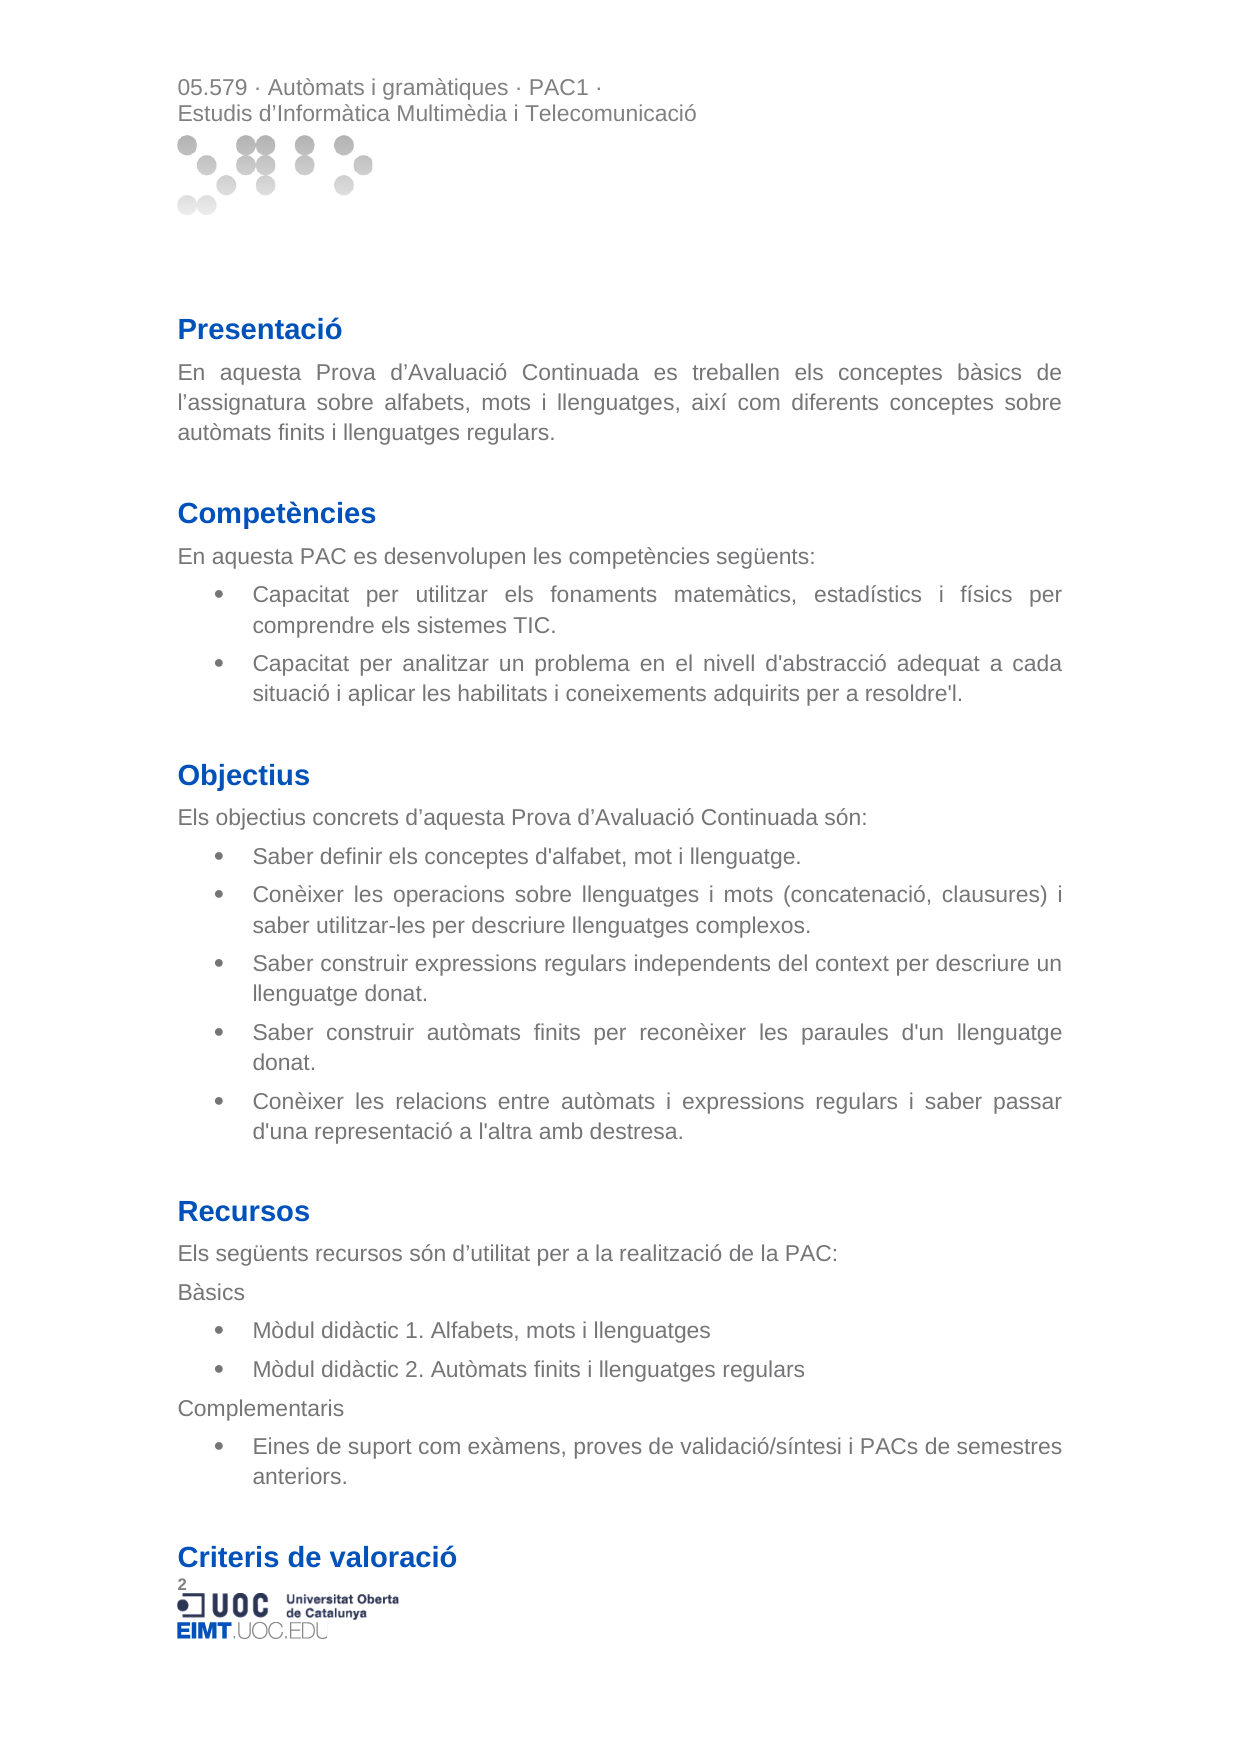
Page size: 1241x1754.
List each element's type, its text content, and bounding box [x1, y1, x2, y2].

list Capacitat per utilitzar els fonaments matemàtics, estadístics i físics per comprendre els sistemes TIC. [215, 581, 1063, 638]
text Presentació [177, 312, 1063, 345]
text Criteris de valoració [177, 1540, 1063, 1574]
text En aquesta PAC es desenvolupen les competències següents: [177, 543, 1063, 569]
list Saber construir autòmats finits per reconèixer les paraules d'un llenguatge donat. [215, 1019, 1063, 1076]
text Els objectius concrets d’aquesta Prova d’Avaluació Continuada són: [177, 804, 1063, 831]
picture [177, 126, 373, 225]
text En aquesta Prova d’Avaluació Continuada es treballen els conceptes bàsics de l’assignatura sobre alfabets, mots i llenguatges, així com diferents conceptes sobre autòmats finits i llenguatges regulars. [177, 358, 1063, 445]
text Els següents recursos són d’utilitat per a la realització de la PAC: [177, 1240, 1063, 1267]
picture [177, 1593, 399, 1620]
list Mòdul didàctic 2. Autòmats finits i llenguatges regulars [215, 1356, 1063, 1382]
text Objectius [177, 757, 1063, 791]
text Competències [177, 496, 1063, 529]
list Mòdul didàctic 1. Alfabets, mots i llenguatges [215, 1317, 1063, 1344]
list Eines de suport com exàmens, proves de validació/síntesi i PACs de semestres anteriors. [215, 1433, 1063, 1490]
list Capacitat per analitzar un problema en el nivell d'abstracció adequat a cada situació i aplicar les habilitats i coneixements adquirits per a resoldre'l. [215, 650, 1063, 707]
text Bàsics [177, 1279, 1063, 1305]
list Conèixer les relacions entre autòmats i expressions regulars i saber passar d'una representació a l'altra amb destresa. [215, 1088, 1063, 1144]
picture [177, 1622, 328, 1639]
list Saber definir els conceptes d'alfabet, mot i llenguatge. [215, 843, 1063, 869]
text Complementaris [177, 1394, 1063, 1421]
list Conèixer les operacions sobre llenguatges i mots (concatenació, clausures) i saber utilitzar-les per descriure llenguatges complexos. [215, 881, 1063, 938]
list Saber construir expressions regulars independents del context per descriure un llenguatge donat. [215, 950, 1063, 1007]
text Recursos [177, 1193, 1063, 1227]
